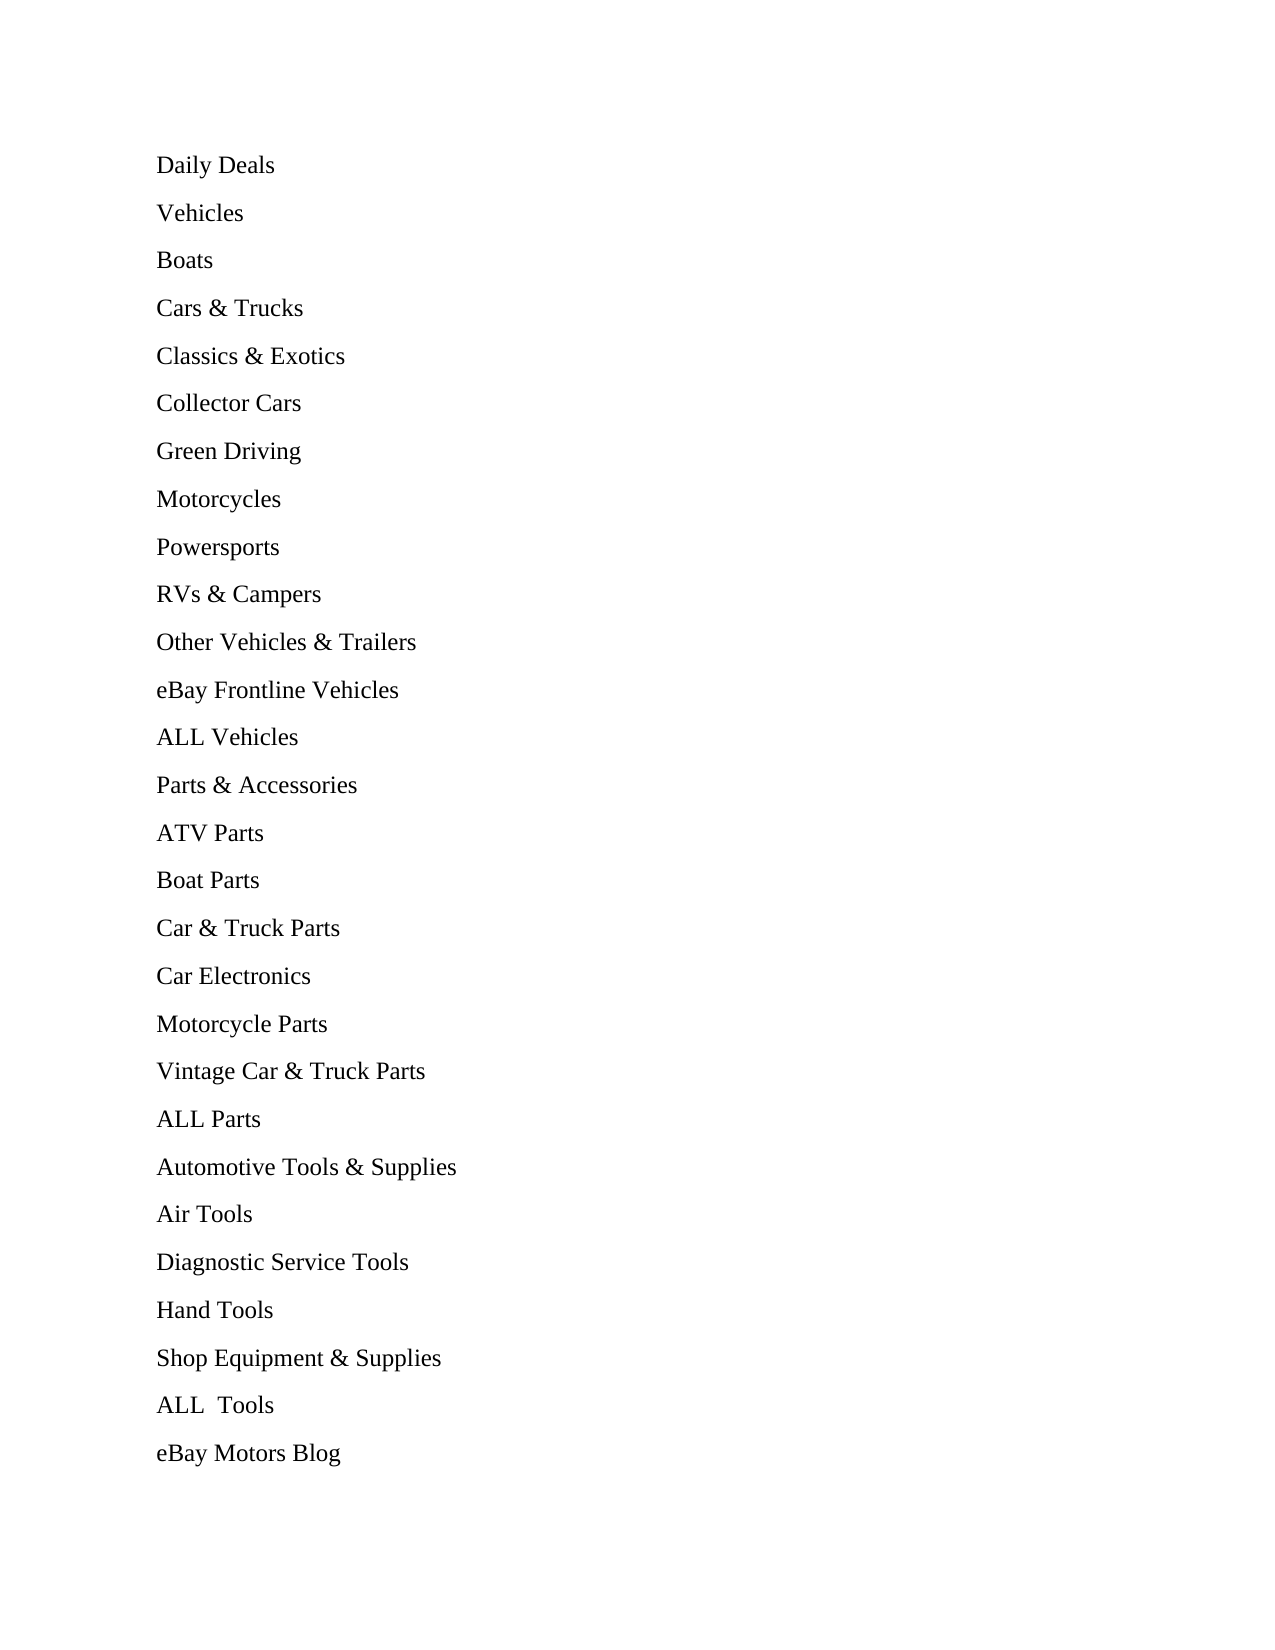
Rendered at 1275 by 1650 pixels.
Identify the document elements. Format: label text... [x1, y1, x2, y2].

text ALL Parts [150, 1104, 1125, 1133]
text Air Tools [150, 1199, 1125, 1228]
text eBay Motors Blog [150, 1438, 1125, 1467]
text Automotive Tools & Supplies [150, 1152, 1125, 1181]
text ALL Vehicles [150, 722, 1125, 751]
text Other Vehicles & Trailers [150, 627, 1125, 656]
text Motorcycle Parts [150, 1009, 1125, 1037]
text Powersports [150, 532, 1125, 560]
text Daily Deals [150, 150, 1125, 179]
text eBay Frontline Vehicles [150, 675, 1125, 703]
text ATV Parts [150, 818, 1125, 847]
text Motorcycles [150, 484, 1125, 513]
text Vehicles [150, 198, 1125, 226]
text Green Driving [150, 436, 1125, 465]
text Car Electronics [150, 961, 1125, 990]
text Classics & Exotics [150, 341, 1125, 369]
text RVs & Campers [150, 579, 1125, 608]
text Hand Tools [150, 1295, 1125, 1324]
text Cars & Trucks [150, 293, 1125, 322]
text Boat Parts [150, 866, 1125, 894]
text Parts & Accessories [150, 770, 1125, 799]
text Boats [150, 245, 1125, 274]
text ALL Tools [150, 1390, 1125, 1419]
text Diagnostic Service Tools [150, 1247, 1125, 1276]
text Car & Truck Parts [150, 913, 1125, 942]
text Collector Cars [150, 388, 1125, 417]
text Vintage Car & Truck Parts [150, 1056, 1125, 1085]
text Shop Equipment & Supplies [150, 1343, 1125, 1371]
